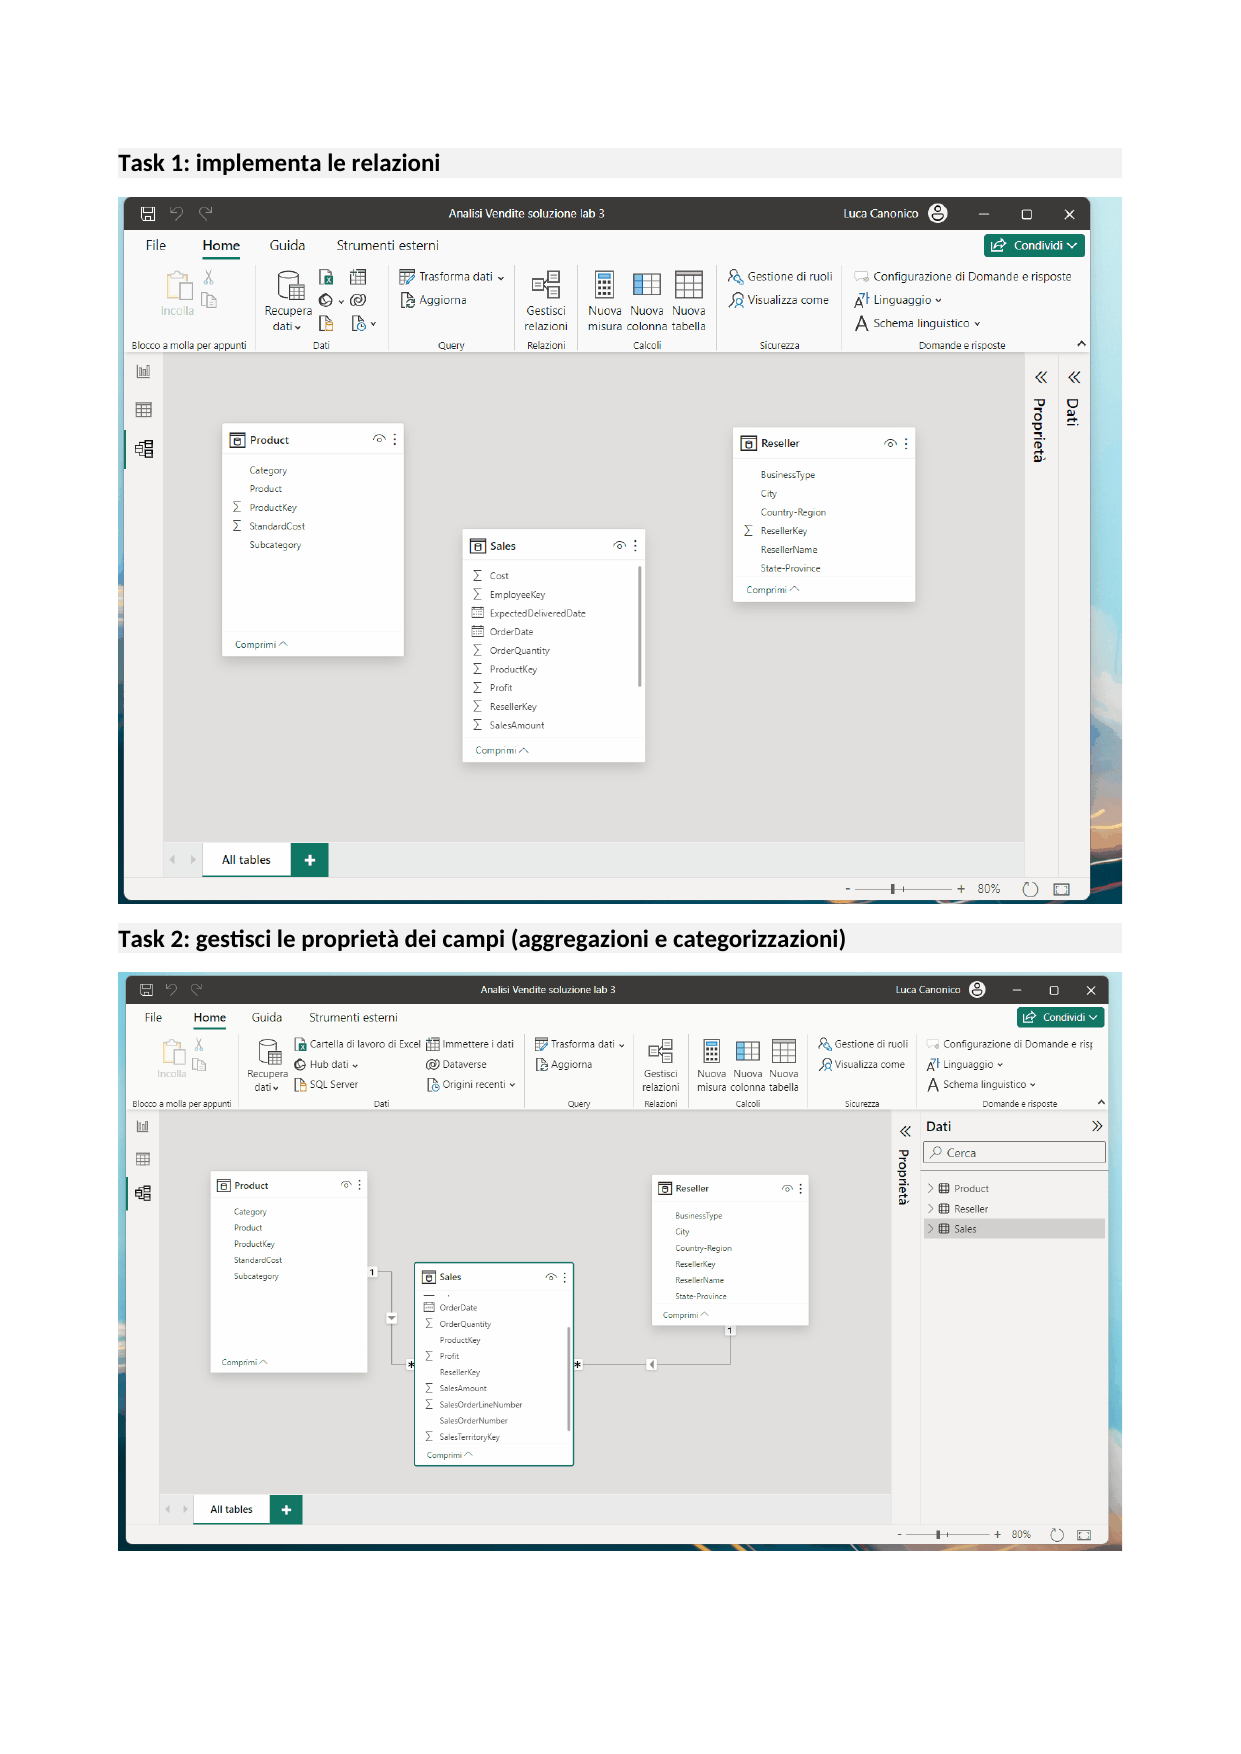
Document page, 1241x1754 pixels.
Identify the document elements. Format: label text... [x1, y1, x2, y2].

picture [118, 972, 1123, 1551]
text Task 2: gestisci le proprietà dei campi (aggregazioni e categorizzazioni) [118, 923, 1122, 953]
text Task 1: implementa le relazioni [118, 148, 1122, 178]
picture [118, 197, 1123, 904]
